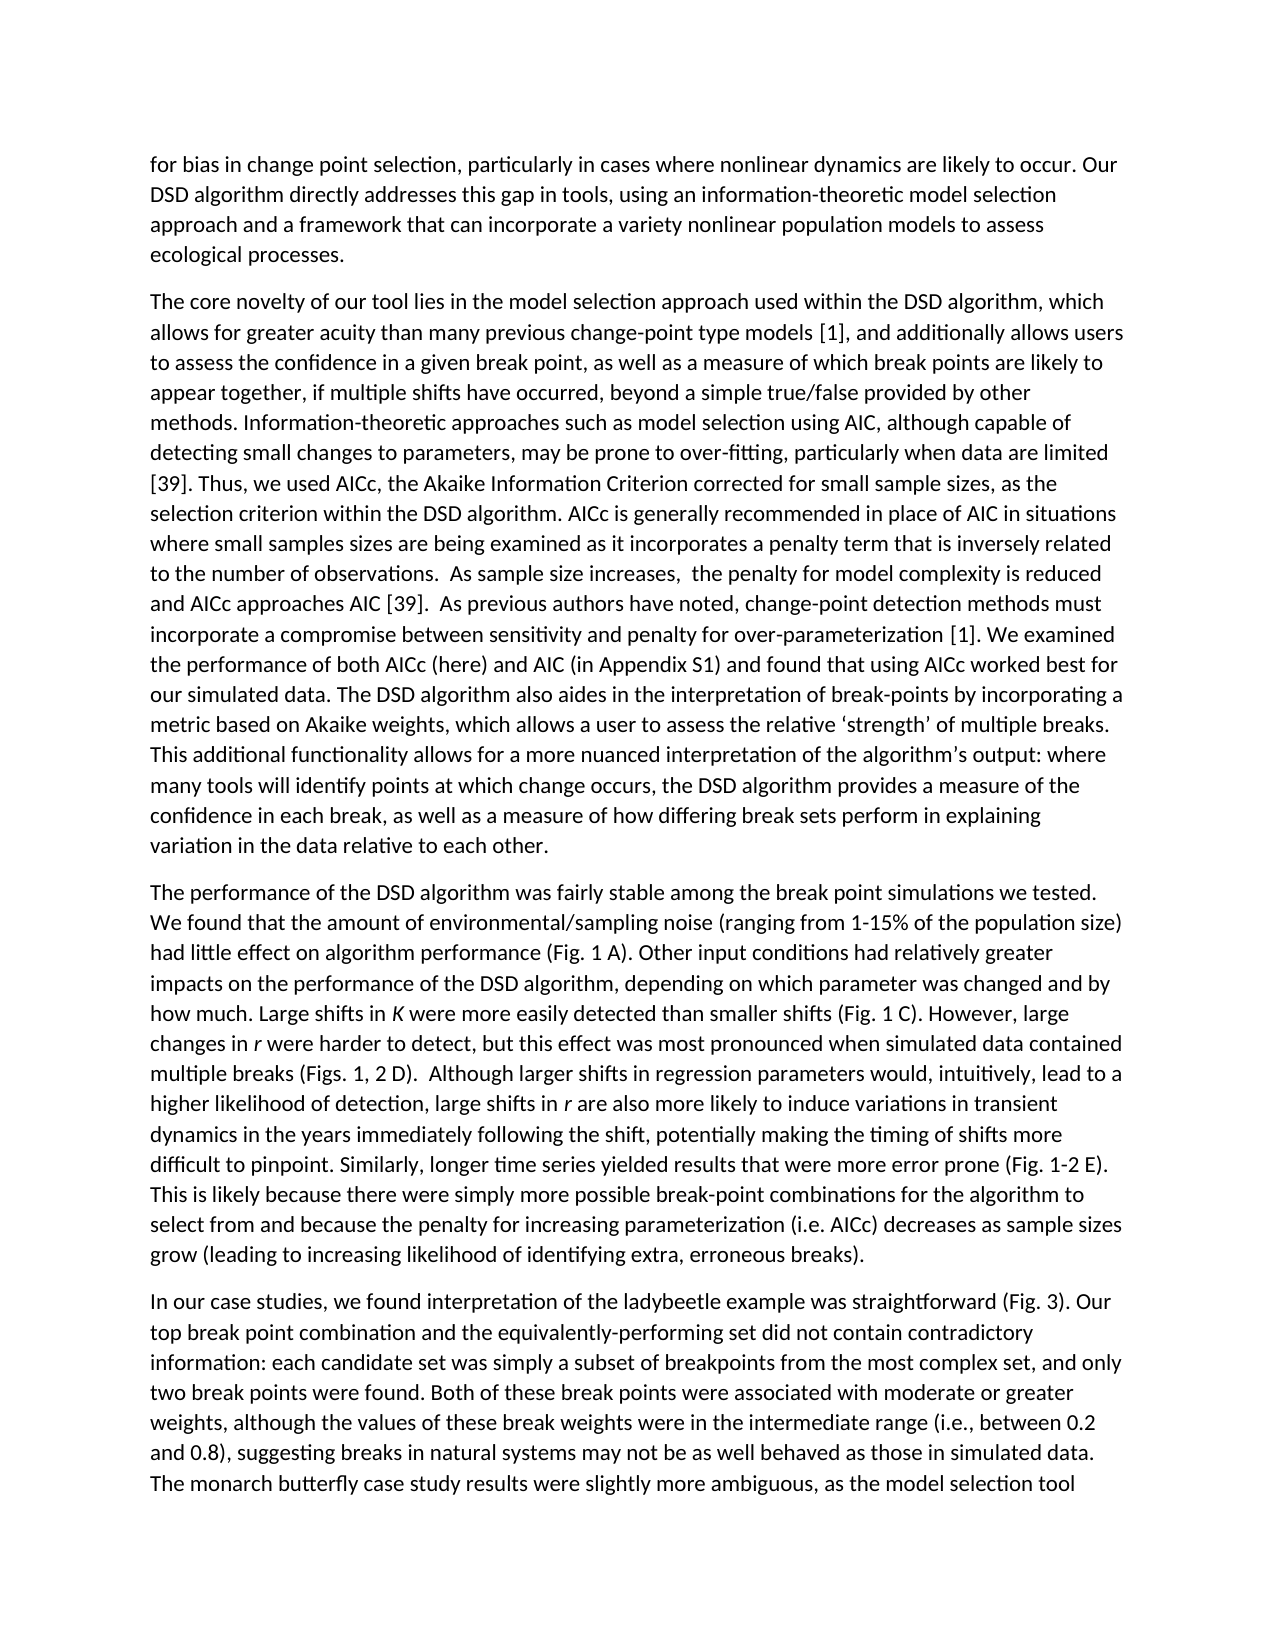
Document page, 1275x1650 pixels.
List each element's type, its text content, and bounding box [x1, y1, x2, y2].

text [150, 1287, 1125, 1497]
text The core novelty of our tool lies in the model selection approach used within the DSD algorithm, which allows for greater acuity than many previous change-point type models [1], and additionally allows users to assess the confidence in a given break point, as well as a measure of which break points are likely to appear together, if multiple shifts have occurred, beyond a simple true/false provided by other methods. Information-theoretic approaches such as model selection using AIC, although capable of detecting small changes to parameters, may be prone to over-fitting, particularly when data are limited [39]. Thus, we used AICc, the Akaike Information Criterion corrected for small sample sizes, as the selection criterion within the DSD algorithm. AICc is generally recommended in place of AIC in situations where small samples sizes are being examined as it incorporates a penalty term that is inversely related to the number of observations. As sample size increases, the penalty for model complexity is reduced and AICc approaches AIC [39]. As previous authors have noted, change-point detection methods must incorporate a compromise between sensitivity and penalty for over-parameterization [1]. We examined the performance of both AICc (here) and AIC (in Appendix S1) and found that using AICc worked best for our simulated data. The DSD algorithm also aides in the interpretation of break-points by incorporating a metric based on Akaike weights, which allows a user to assess the relative ‘strength’ of multiple breaks. This additional functionality allows for a more nuanced interpretation of the algorithm’s output: where many tools will identify points at which change occurs, the DSD algorithm provides a measure of the confidence in each break, as well as a measure of how differing break sets perform in explaining variation in the data relative to each other. [150, 287, 1125, 859]
text The performance of the DSD algorithm was fairly stable among the break point simulations we tested. We found that the amount of environmental/sampling noise (ranging from 1-15% of the population size) had little effect on algorithm performance (Fig. 1 A). Other input conditions had relatively greater impacts on the performance of the DSD algorithm, depending on which parameter was changed and by how much. Large shifts in K were more easily detected than smaller shifts (Fig. 1 C). However, large changes in r were harder to detect, but this effect was most pronounced when simulated data contained multiple breaks (Figs. 1, 2 D). Although larger shifts in regression parameters would, intuitively, lead to a higher likelihood of detection, large shifts in r are also more likely to induce variations in transient dynamics in the years immediately following the shift, potentially making the timing of shifts more difficult to pinpoint. Similarly, longer time series yielded results that were more error prone (Fig. 1-2 E). This is likely because there were simply more possible break-point combinations for the algorithm to select from and because the penalty for increasing parameterization (i.e. AICc) decreases as sample sizes grow (leading to increasing likelihood of identifying extra, erroneous breaks). [150, 878, 1125, 1269]
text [150, 150, 1125, 269]
